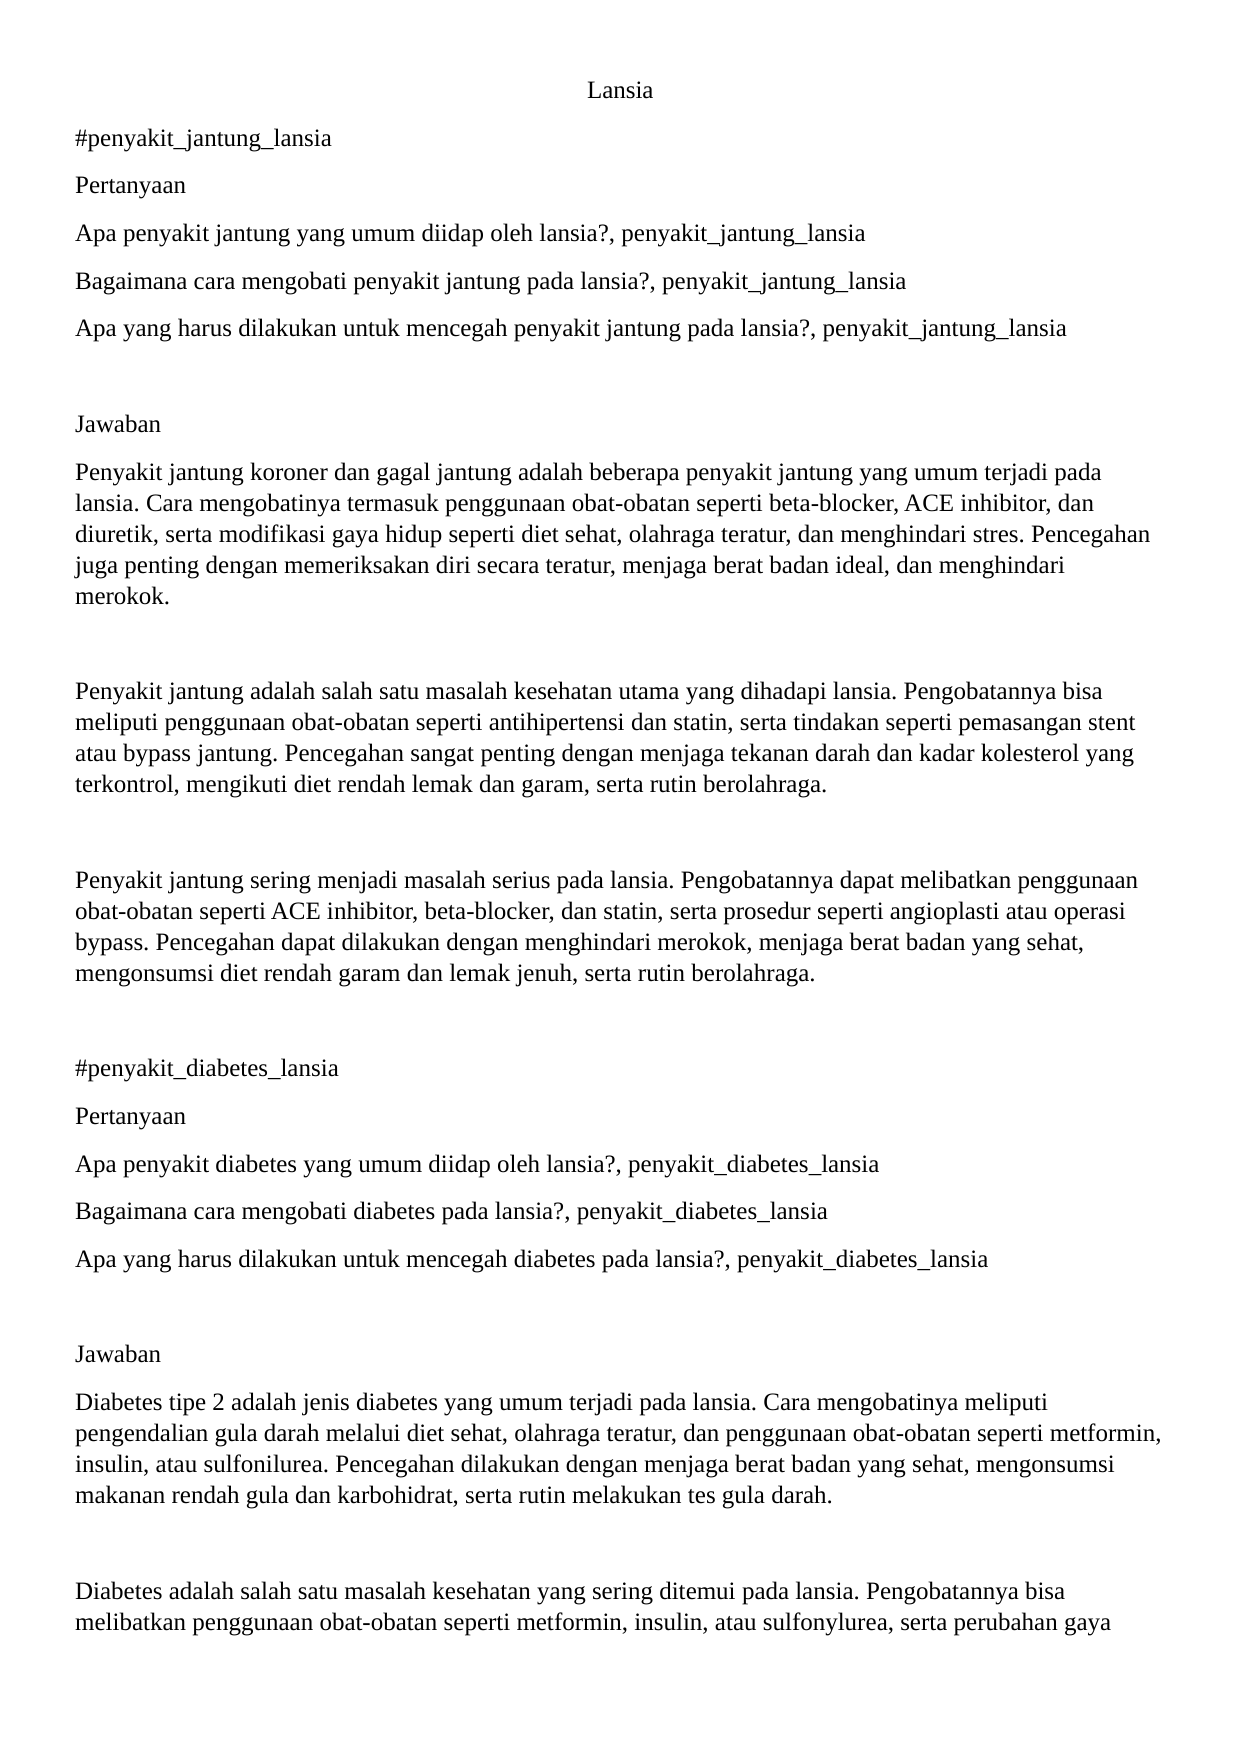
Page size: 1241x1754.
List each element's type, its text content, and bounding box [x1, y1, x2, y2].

text Lansia [75, 75, 1165, 104]
text Apa yang harus dilakukan untuk mencegah penyakit jantung pada lansia?, penyakit_jantung_lansia [75, 313, 1165, 342]
text #penyakit_jantung_lansia [75, 123, 1165, 151]
text Pertanyaan [75, 1101, 1165, 1130]
text Pertanyaan [75, 170, 1165, 199]
text #penyakit_diabetes_lansia [75, 1053, 1165, 1082]
text Apa penyakit jantung yang umum diidap oleh lansia?, penyakit_jantung_lansia [75, 218, 1165, 247]
text Penyakit jantung koroner dan gagal jantung adalah beberapa penyakit jantung yang umum terjadi pada lansia. Cara mengobatinya termasuk penggunaan obat-obatan seperti beta-blocker, ACE inhibitor, dan diuretik, serta modifikasi gaya hidup seperti diet sehat, olahraga teratur, dan menghindari stres. Pencegahan juga penting dengan memeriksakan diri secara teratur, menjaga berat badan ideal, dan menghindari merokok. [75, 457, 1165, 609]
text Penyakit jantung sering menjadi masalah serius pada lansia. Pengobatannya dapat melibatkan penggunaan obat-obatan seperti ACE inhibitor, beta-blocker, dan statin, serta prosedur seperti angioplasti atau operasi bypass. Pencegahan dapat dilakukan dengan menghindari merokok, menjaga berat badan yang sehat, mengonsumsi diet rendah garam dan lemak jenuh, serta rutin berolahraga. [75, 865, 1165, 987]
text Bagaimana cara mengobati diabetes pada lansia?, penyakit_diabetes_lansia [75, 1196, 1165, 1225]
text Diabetes tipe 2 adalah jenis diabetes yang umum terjadi pada lansia. Cara mengobatinya meliputi pengendalian gula darah melalui diet sehat, olahraga teratur, dan penggunaan obat-obatan seperti metformin, insulin, atau sulfonilurea. Pencegahan dilakukan dengan menjaga berat badan yang sehat, mengonsumsi makanan rendah gula dan karbohidrat, serta rutin melakukan tes gula darah. [75, 1387, 1165, 1509]
text Penyakit jantung adalah salah satu masalah kesehatan utama yang dihadapi lansia. Pengobatannya bisa meliputi penggunaan obat-obatan seperti antihipertensi dan statin, serta tindakan seperti pemasangan stent atau bypass jantung. Pencegahan sangat penting dengan menjaga tekanan darah dan kadar kolesterol yang terkontrol, mengikuti diet rendah lemak dan garam, serta rutin berolahraga. [75, 676, 1165, 798]
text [75, 1576, 1165, 1636]
text Apa penyakit diabetes yang umum diidap oleh lansia?, penyakit_diabetes_lansia [75, 1149, 1165, 1177]
text Bagaimana cara mengobati penyakit jantung pada lansia?, penyakit_jantung_lansia [75, 266, 1165, 294]
text Jawaban [75, 409, 1165, 438]
text Apa yang harus dilakukan untuk mencegah diabetes pada lansia?, penyakit_diabetes_lansia [75, 1244, 1165, 1273]
text Jawaban [75, 1339, 1165, 1368]
